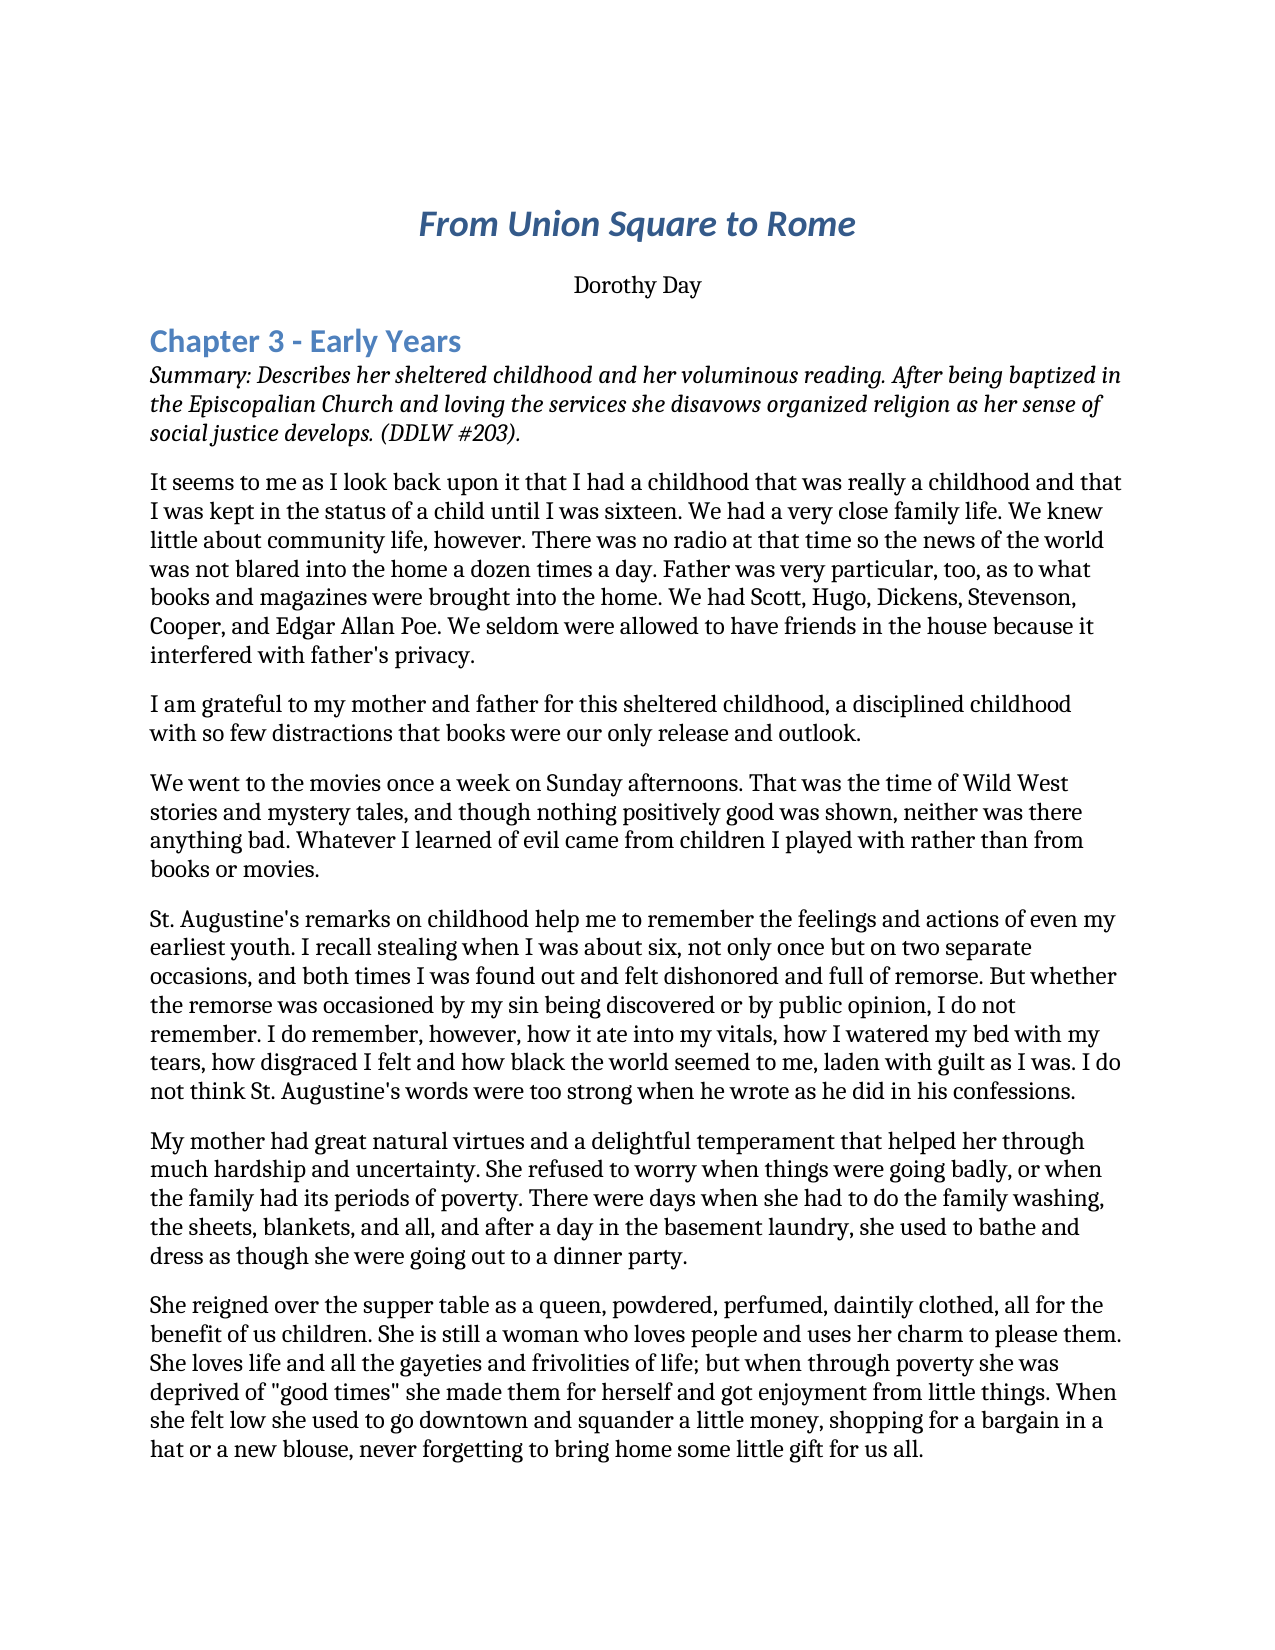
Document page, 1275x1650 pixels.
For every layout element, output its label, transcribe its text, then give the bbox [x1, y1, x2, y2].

text Dorothy Day [150, 271, 1125, 299]
text My mother had great natural virtues and a delightful temperament that helped her through much hardship and uncertainty. She refused to worry when things were going badly, or when the family had its periods of poverty. There were days when she had to do the family washing, the sheets, blankets, and all, and after a day in the basement laundry, she used to bathe and dress as though she were going out to a dinner party. [150, 1127, 1125, 1270]
text I am grateful to my mother and father for this sheltered childhood, a disciplined childhood with so few distractions that books were our only release and outlook. [150, 690, 1125, 748]
text Summary: Describes her sheltered childhood and her voluminous reading. After being baptized in the Episcopalian Church and loving the services she disavows organized religion as her sense of social justice develops. (DDLW #203). [150, 361, 1125, 447]
text It seems to me as I look back upon it that I had a childhood that was really a childhood and that I was kept in the status of a child until I was sixteen. We had a very close family life. We knew little about community life, however. There was no radio at that time so the news of the world was not blared into the home a dozen times a day. Father was very particular, too, as to what books and magazines were brought into the home. We had Scott, Hugo, Dickens, Stevenson, Cooper, and Edgar Allan Poe. We seldom were allowed to have friends in the house because it interfered with father's privacy. [150, 468, 1125, 669]
title From Union Square to Rome [150, 200, 1125, 246]
subtitle Chapter 3 - Early Years [150, 320, 1125, 361]
text St. Augustine's remarks on childhood help me to remember the feelings and actions of even my earliest youth. I recall stealing when I was about six, not only once but on two separate occasions, and both times I was found out and felt dishonored and full of remorse. But whether the remorse was occasioned by my sin being discovered or by public opinion, I do not remember. I do remember, however, how it ate into my vitals, how I watered my bed with my tears, how disgraced I felt and how black the world seemed to me, laden with guilt as I was. I do not think St. Augustine's words were too strong when he wrote as he did in his confessions. [150, 904, 1125, 1106]
text We went to the movies once a week on Sunday afternoons. That was the time of Wild West stories and mystery tales, and though nothing positively good was shown, neither was there anything bad. Whatever I learned of evil came from children I played with rather than from books or movies. [150, 769, 1125, 884]
text She reigned over the supper table as a queen, powdered, perfumed, daintily clothed, all for the benefit of us children. She is still a woman who loves people and uses her charm to please them. She loves life and all the gayeties and frivolities of life; but when through poverty she was deprived of "good times" she made them for herself and got enjoyment from little things. When she felt low she used to go downtown and squander a little money, shopping for a bargain in a hat or a new blouse, never forgetting to bring home some little gift for us all. [150, 1291, 1125, 1464]
